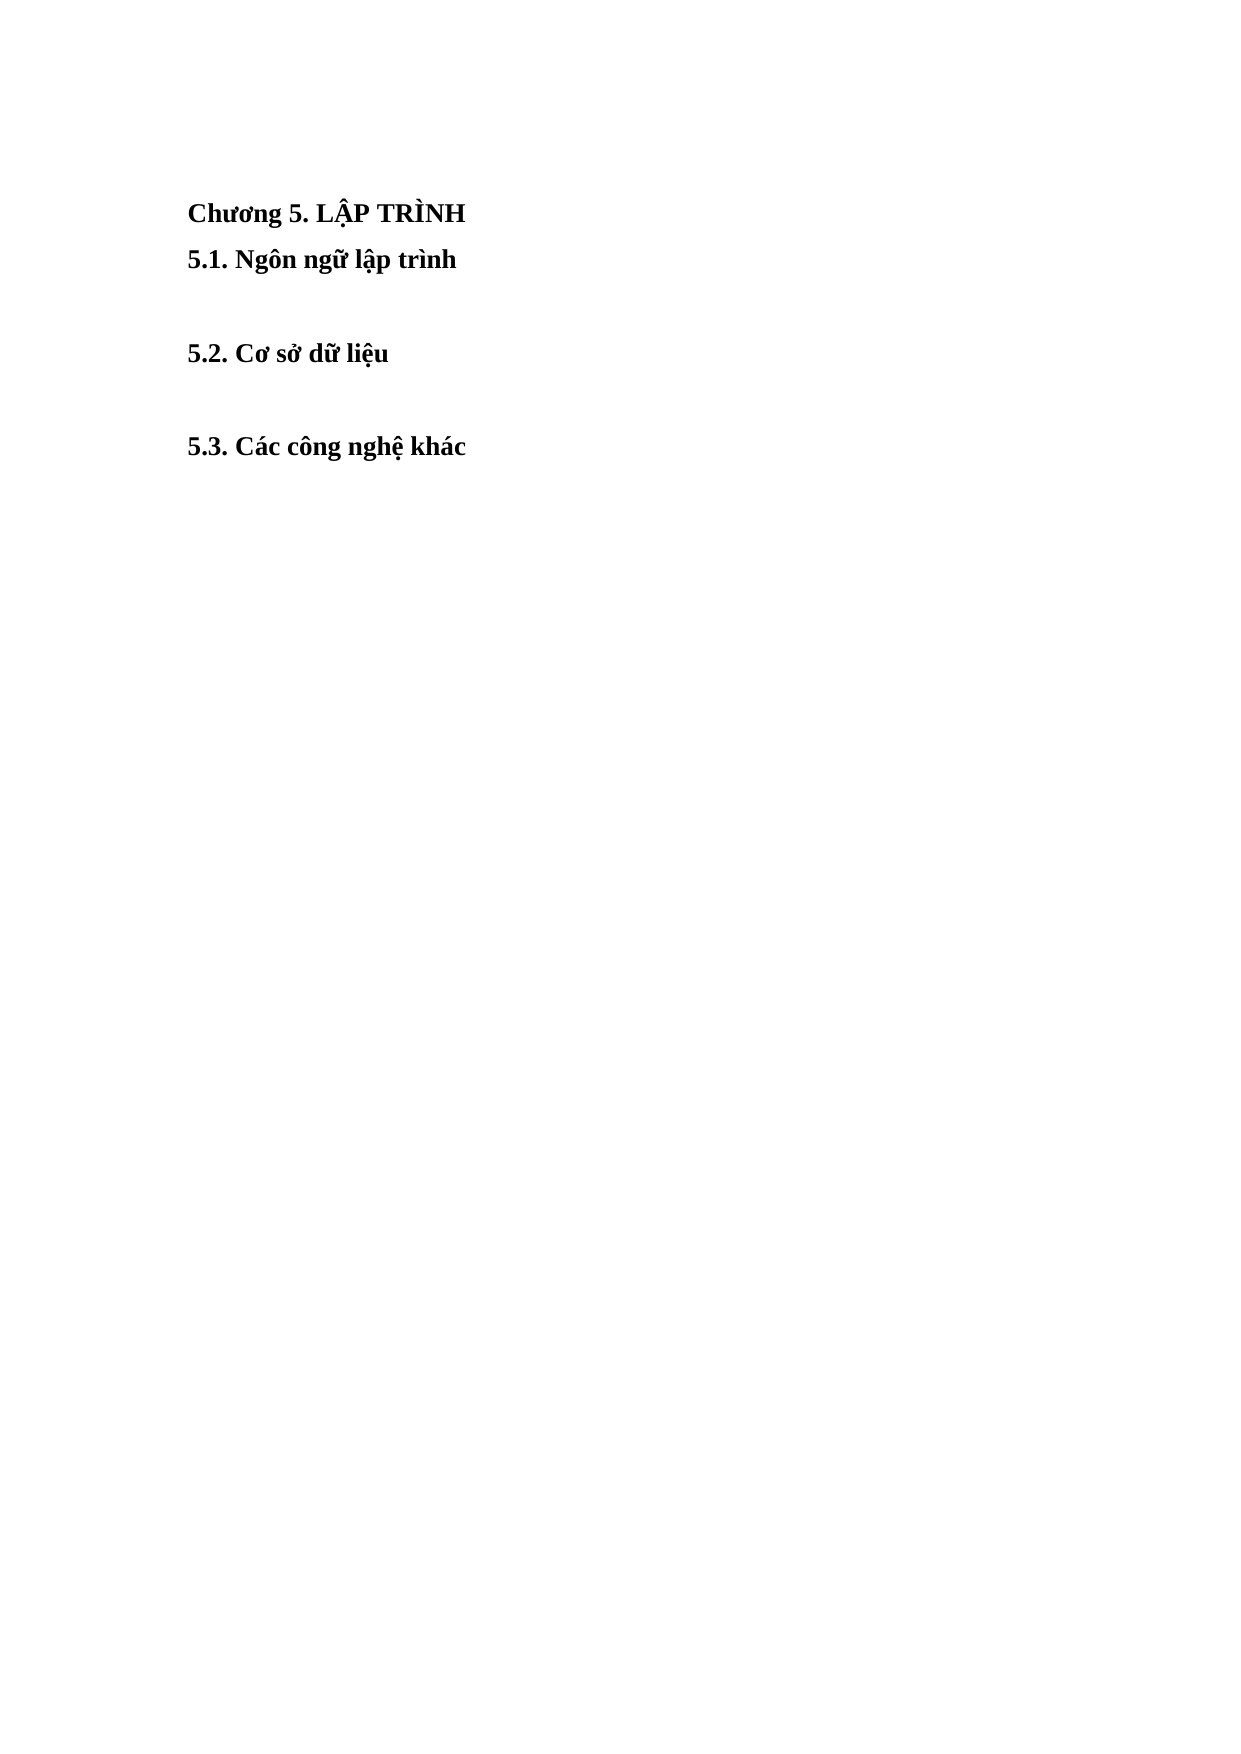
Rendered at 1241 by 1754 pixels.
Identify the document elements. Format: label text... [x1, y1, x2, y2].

list LẬP TRÌNH [187, 197, 1053, 228]
list Ngôn ngữ lập trình [187, 243, 1053, 274]
list Cơ sở dữ liệu [187, 337, 1053, 368]
list Các công nghệ khác [187, 430, 1053, 461]
